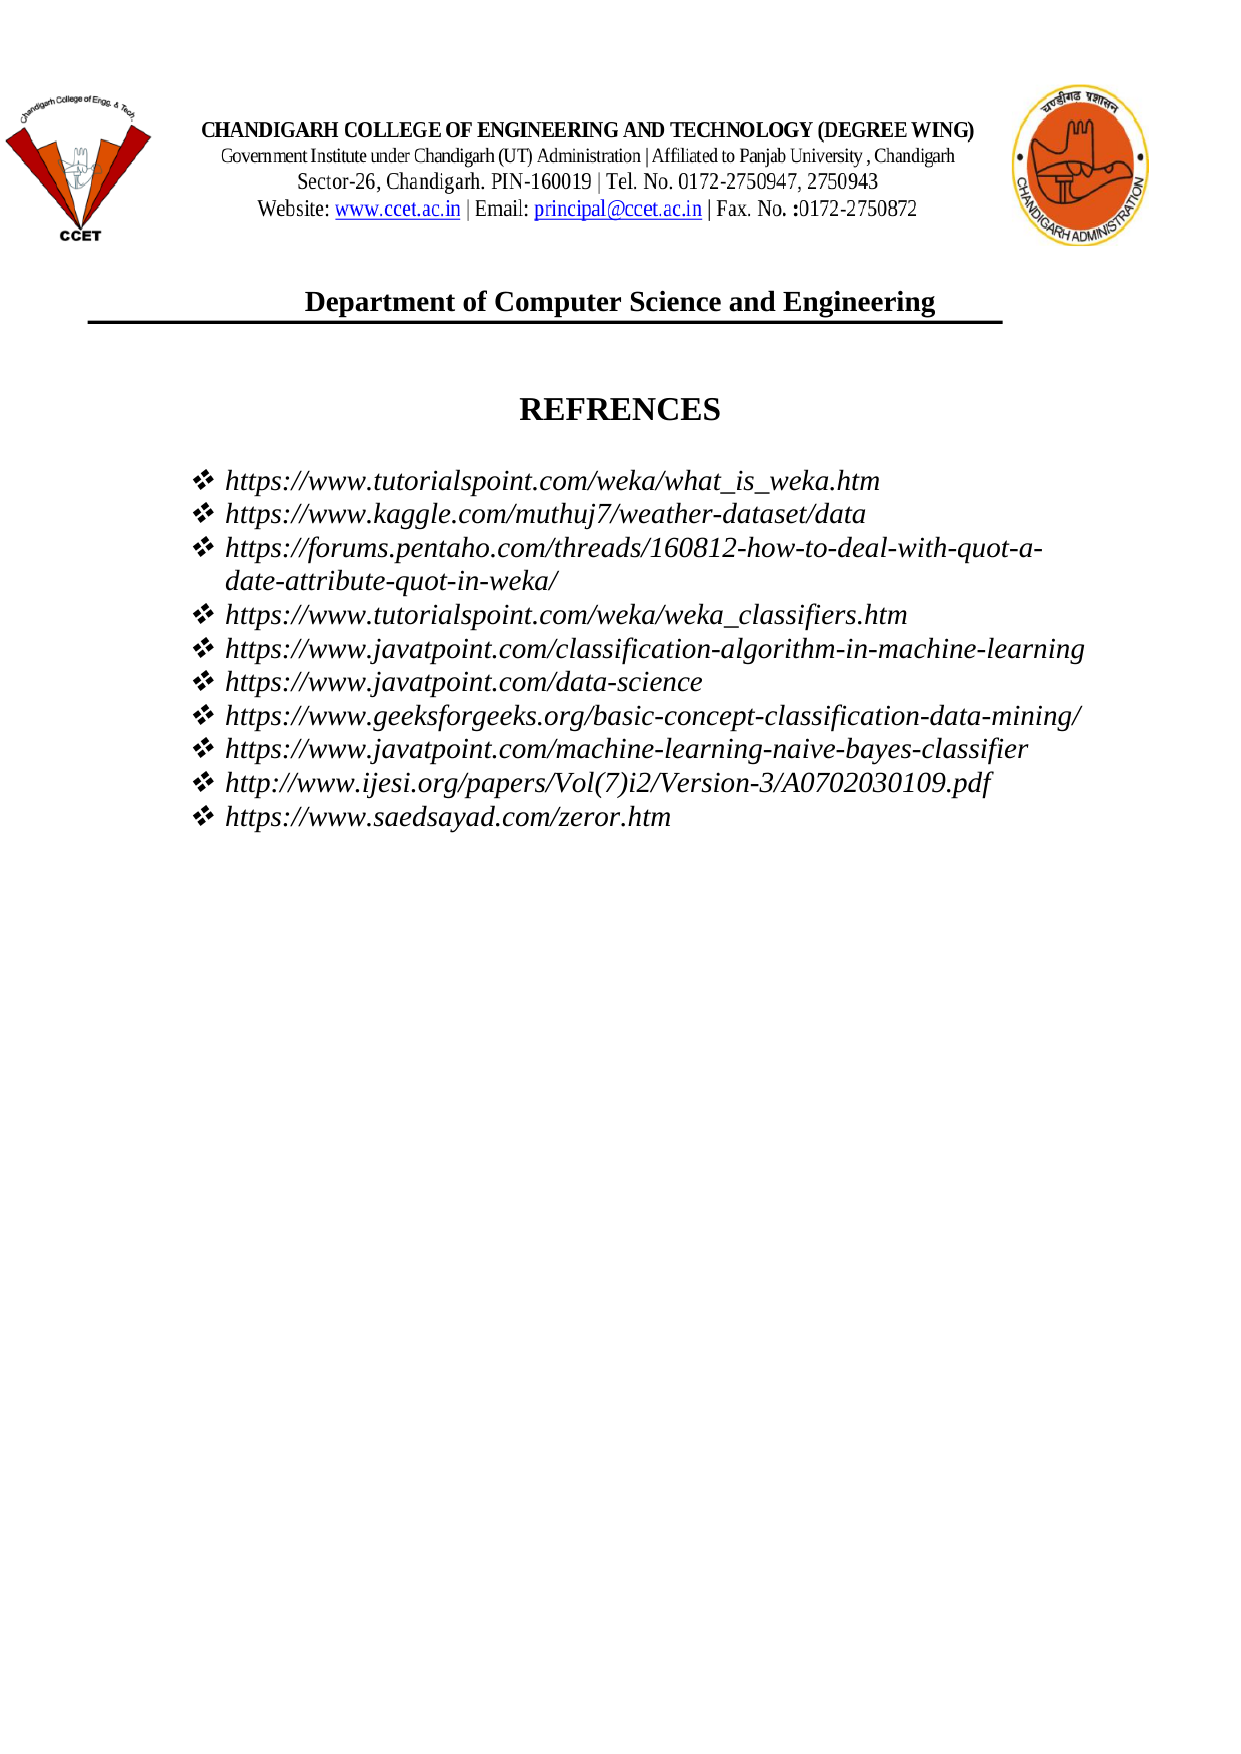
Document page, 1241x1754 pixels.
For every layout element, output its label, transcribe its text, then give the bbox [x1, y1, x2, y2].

list https://www.javatpoint.com/machine-learning-naive-bayes-classifier [187, 732, 1090, 765]
list https://www.tutorialspoint.com/weka/weka_classifiers.htm [187, 597, 1090, 631]
list https://www.geeksforgeeks.org/basic-concept-classification-data-mining/ [187, 698, 1090, 732]
list http://www.ijesi.org/papers/Vol(7)i2/Version-3/A0702030109.pdf [187, 765, 1090, 799]
picture [0, 84, 1168, 252]
list https://www.kaggle.com/muthuj7/weather-dataset/data [187, 496, 1090, 530]
list https://www.javatpoint.com/data-science [187, 664, 1090, 698]
list https://www.saedsayad.com/zeror.htm [187, 799, 1090, 833]
list https://www.tutorialspoint.com/weka/what_is_weka.htm [187, 463, 1090, 496]
list https://forums.pentaho.com/threads/160812-how-to-deal-with-quot-a-date-attribute-quot-in-weka/ [187, 530, 1090, 597]
text REFRENCES [150, 389, 1090, 428]
list https://www.javatpoint.com/classification-algorithm-in-machine-learning [187, 631, 1090, 664]
